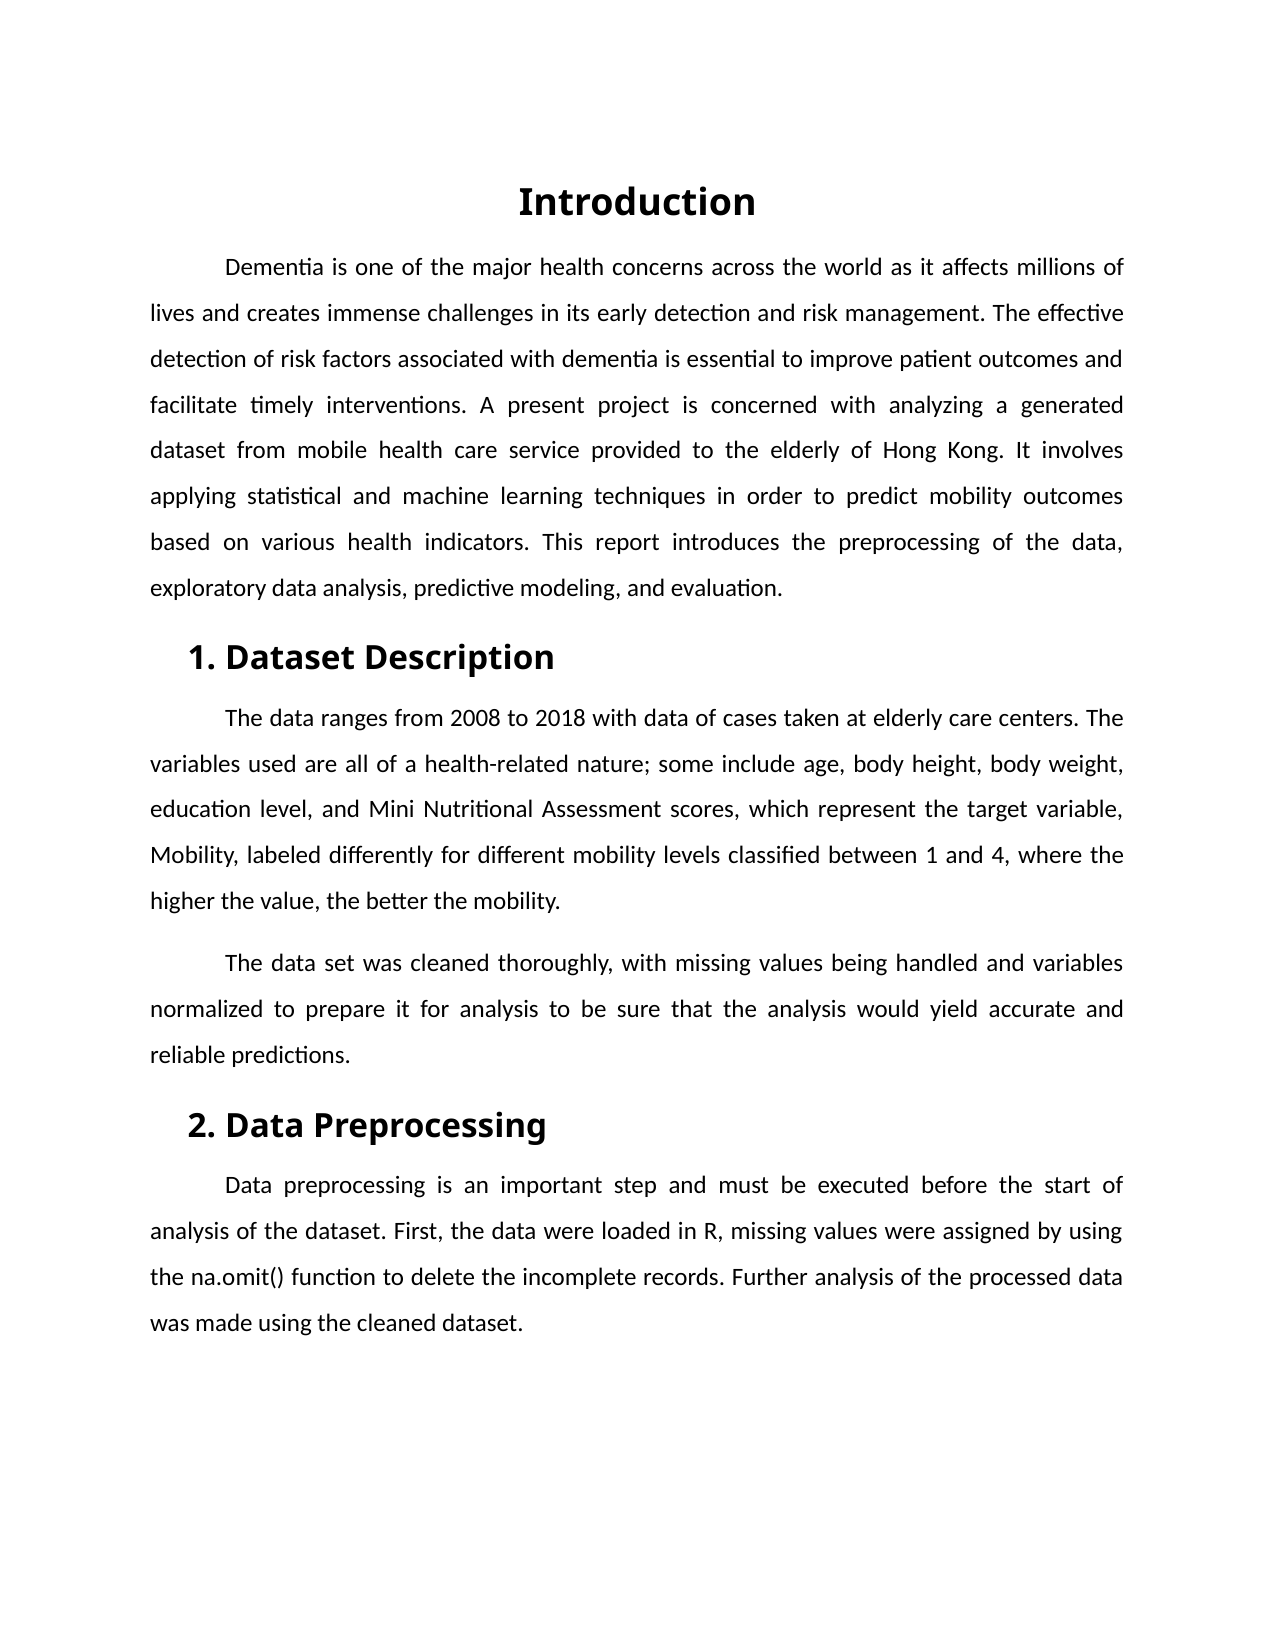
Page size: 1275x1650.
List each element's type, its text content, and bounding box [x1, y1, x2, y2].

text The data ranges from 2008 to 2018 with data of cases taken at elderly care centers. The variables used are all of a health-related nature; some include age, body height, body weight, education level, and Mini Nutritional Assessment scores, which represent the target variable, Mobility, labeled differently for different mobility levels classified between 1 and 4, where the higher the value, the better the mobility. [150, 702, 1125, 916]
text Dementia is one of the major health concerns across the world as it affects millions of lives and creates immense challenges in its early detection and risk management. The effective detection of risk factors associated with dementia is essential to improve patient outcomes and facilitate timely interventions. A present project is concerned with analyzing a generated dataset from mobile health care service provided to the elderly of Hong Kong. It involves applying statistical and machine learning techniques in order to predict mobility outcomes based on various health indicators. This report introduces the preprocessing of the data, exploratory data analysis, predictive modeling, and evaluation. [150, 252, 1125, 602]
text Data preprocessing is an important step and must be executed before the start of analysis of the dataset. First, the data were loaded in R, missing values were assigned by using the na.omit() function to delete the incomplete records. Further analysis of the processed data was made using the cleaned dataset. [150, 1169, 1125, 1337]
subtitle Dataset Description [187, 634, 1125, 679]
subtitle Data Preprocessing [187, 1101, 1125, 1147]
subtitle Introduction [150, 175, 1125, 226]
text The data set was cleaned thoroughly, with missing values being handled and variables normalized to prepare it for analysis to be sure that the analysis would yield accurate and reliable predictions. [150, 947, 1125, 1069]
